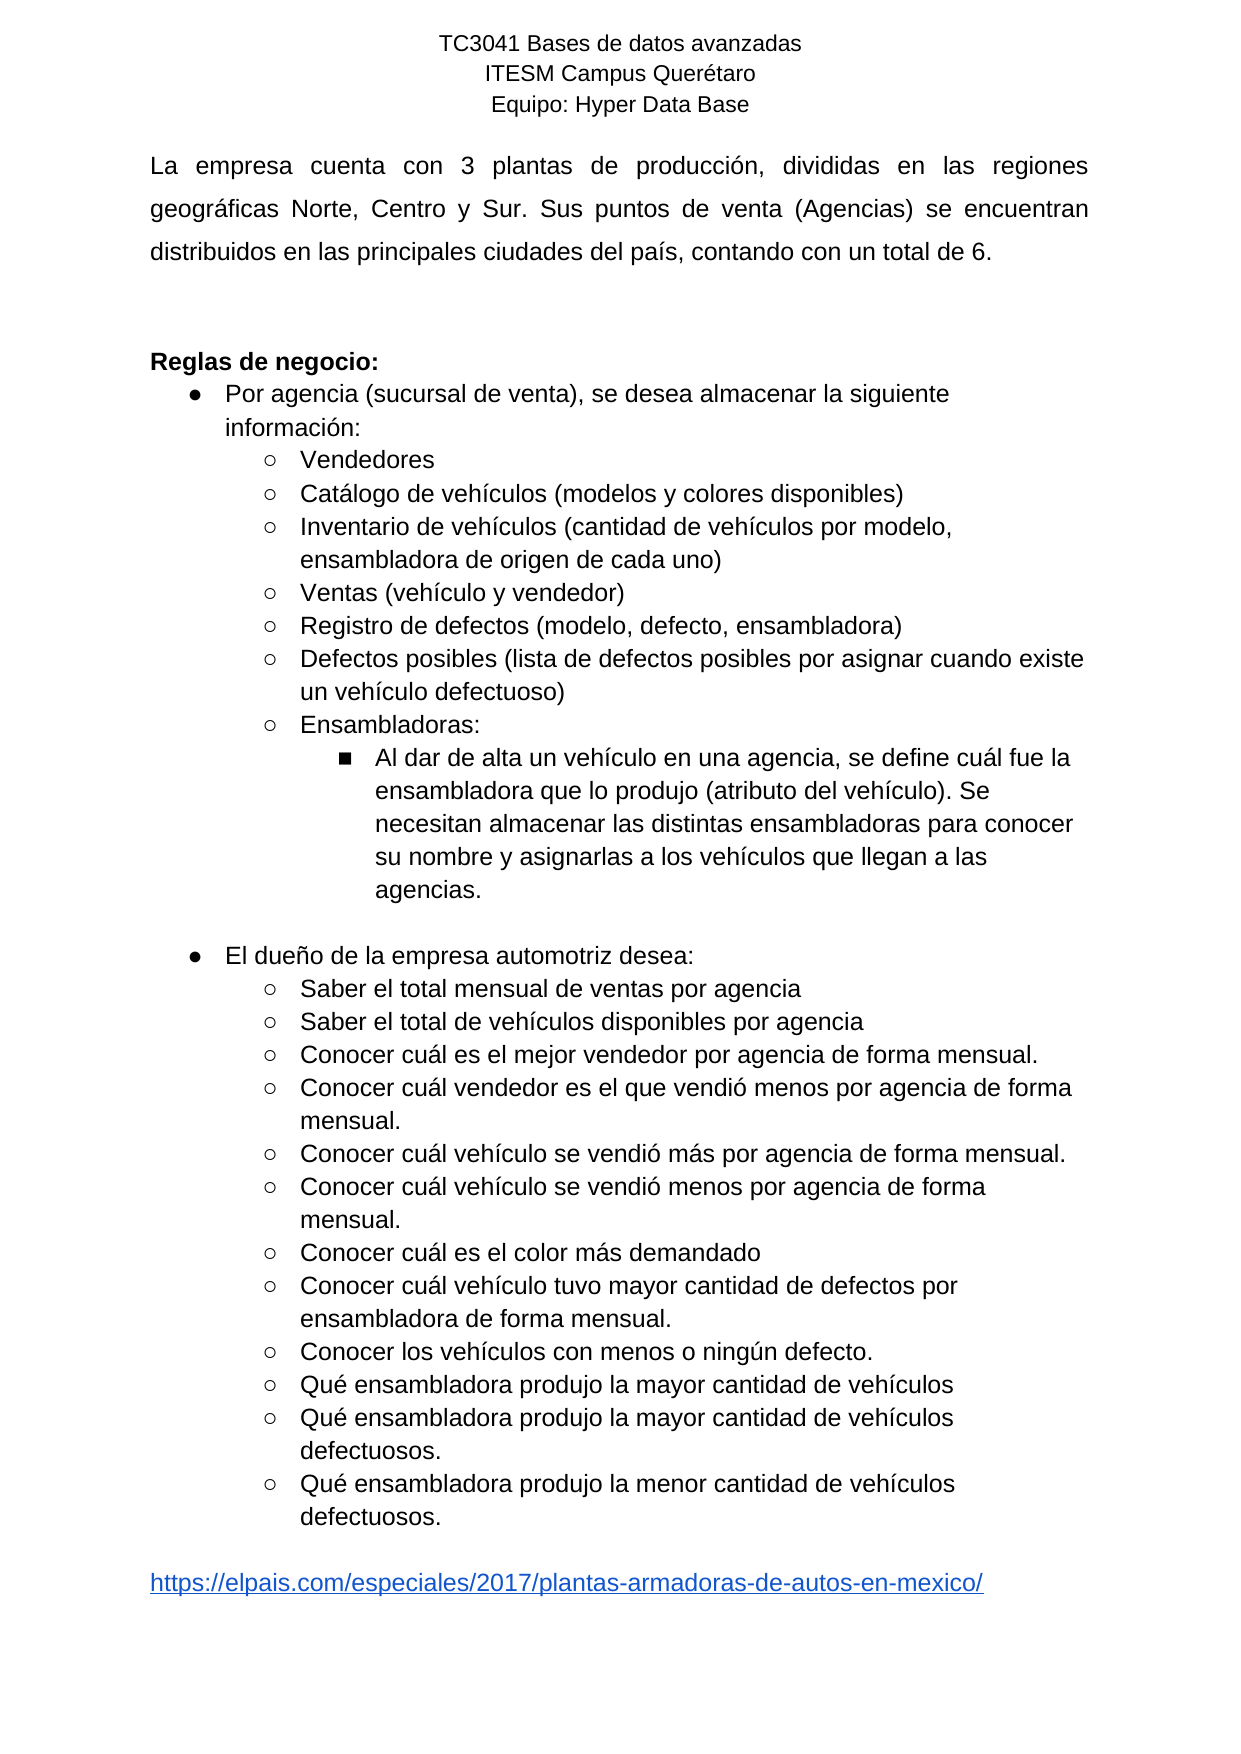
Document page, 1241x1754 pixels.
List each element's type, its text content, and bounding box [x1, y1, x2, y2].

list Inventario de vehículos (cantidad de vehículos por modelo, ensambladora de origen de cada uno) [262, 512, 1090, 573]
text La empresa cuenta con 3 plantas de producción, divididas en las regiones geográficas Norte, Centro y Sur. Sus puntos de venta (Agencias) se encuentran distribuidos en las principales ciudades del país, contando con un total de 6. [150, 151, 1090, 266]
list Ensambladoras: [262, 710, 1090, 738]
list Qué ensambladora produjo la menor cantidad de vehículos defectuosos. [262, 1469, 1090, 1531]
list Conocer cuál vehículo se vendió menos por agencia de forma mensual. [262, 1172, 1090, 1234]
list Defectos posibles (lista de defectos posibles por asignar cuando existe un vehículo defectuoso) [262, 644, 1090, 705]
list El dueño de la empresa automotriz desea: [187, 941, 1090, 969]
list Conocer los vehículos con menos o ningún defecto. [262, 1337, 1090, 1366]
list Al dar de alta un vehículo en una agencia, se define cuál fue la ensambladora que lo produjo (atributo del vehículo). Se necesitan almacenar las distintas ensambladoras para conocer su nombre y asignarlas a los vehículos que llegan a las agencias. [337, 743, 1090, 903]
list Vendedores [262, 446, 1090, 474]
text Reglas de negocio: [150, 346, 1090, 375]
list Por agencia (sucursal de venta), se desea almacenar la siguiente información: [187, 379, 1090, 441]
list Qué ensambladora produjo la mayor cantidad de vehículos [262, 1370, 1090, 1399]
list Conocer cuál vehículo tuvo mayor cantidad de defectos por ensambladora de forma mensual. [262, 1271, 1090, 1333]
list Conocer cuál es el color más demandado [262, 1238, 1090, 1267]
list Conocer cuál vehículo se vendió más por agencia de forma mensual. [262, 1139, 1090, 1168]
list Registro de defectos (modelo, defecto, ensambladora) [262, 611, 1090, 639]
list Saber el total mensual de ventas por agencia [262, 974, 1090, 1003]
list Conocer cuál es el mejor vendedor por agencia de forma mensual. [262, 1040, 1090, 1069]
list Catálogo de vehículos (modelos y colores disponibles) [262, 478, 1090, 507]
text https://elpais.com/especiales/2017/plantas-armadoras-de-autos-en-mexico/ [150, 1568, 1090, 1597]
list Saber el total de vehículos disponibles por agencia [262, 1007, 1090, 1036]
list Ventas (vehículo y vendedor) [262, 578, 1090, 606]
list Conocer cuál vendedor es el que vendió menos por agencia de forma mensual. [262, 1073, 1090, 1135]
list Qué ensambladora produjo la mayor cantidad de vehículos defectuosos. [262, 1403, 1090, 1465]
